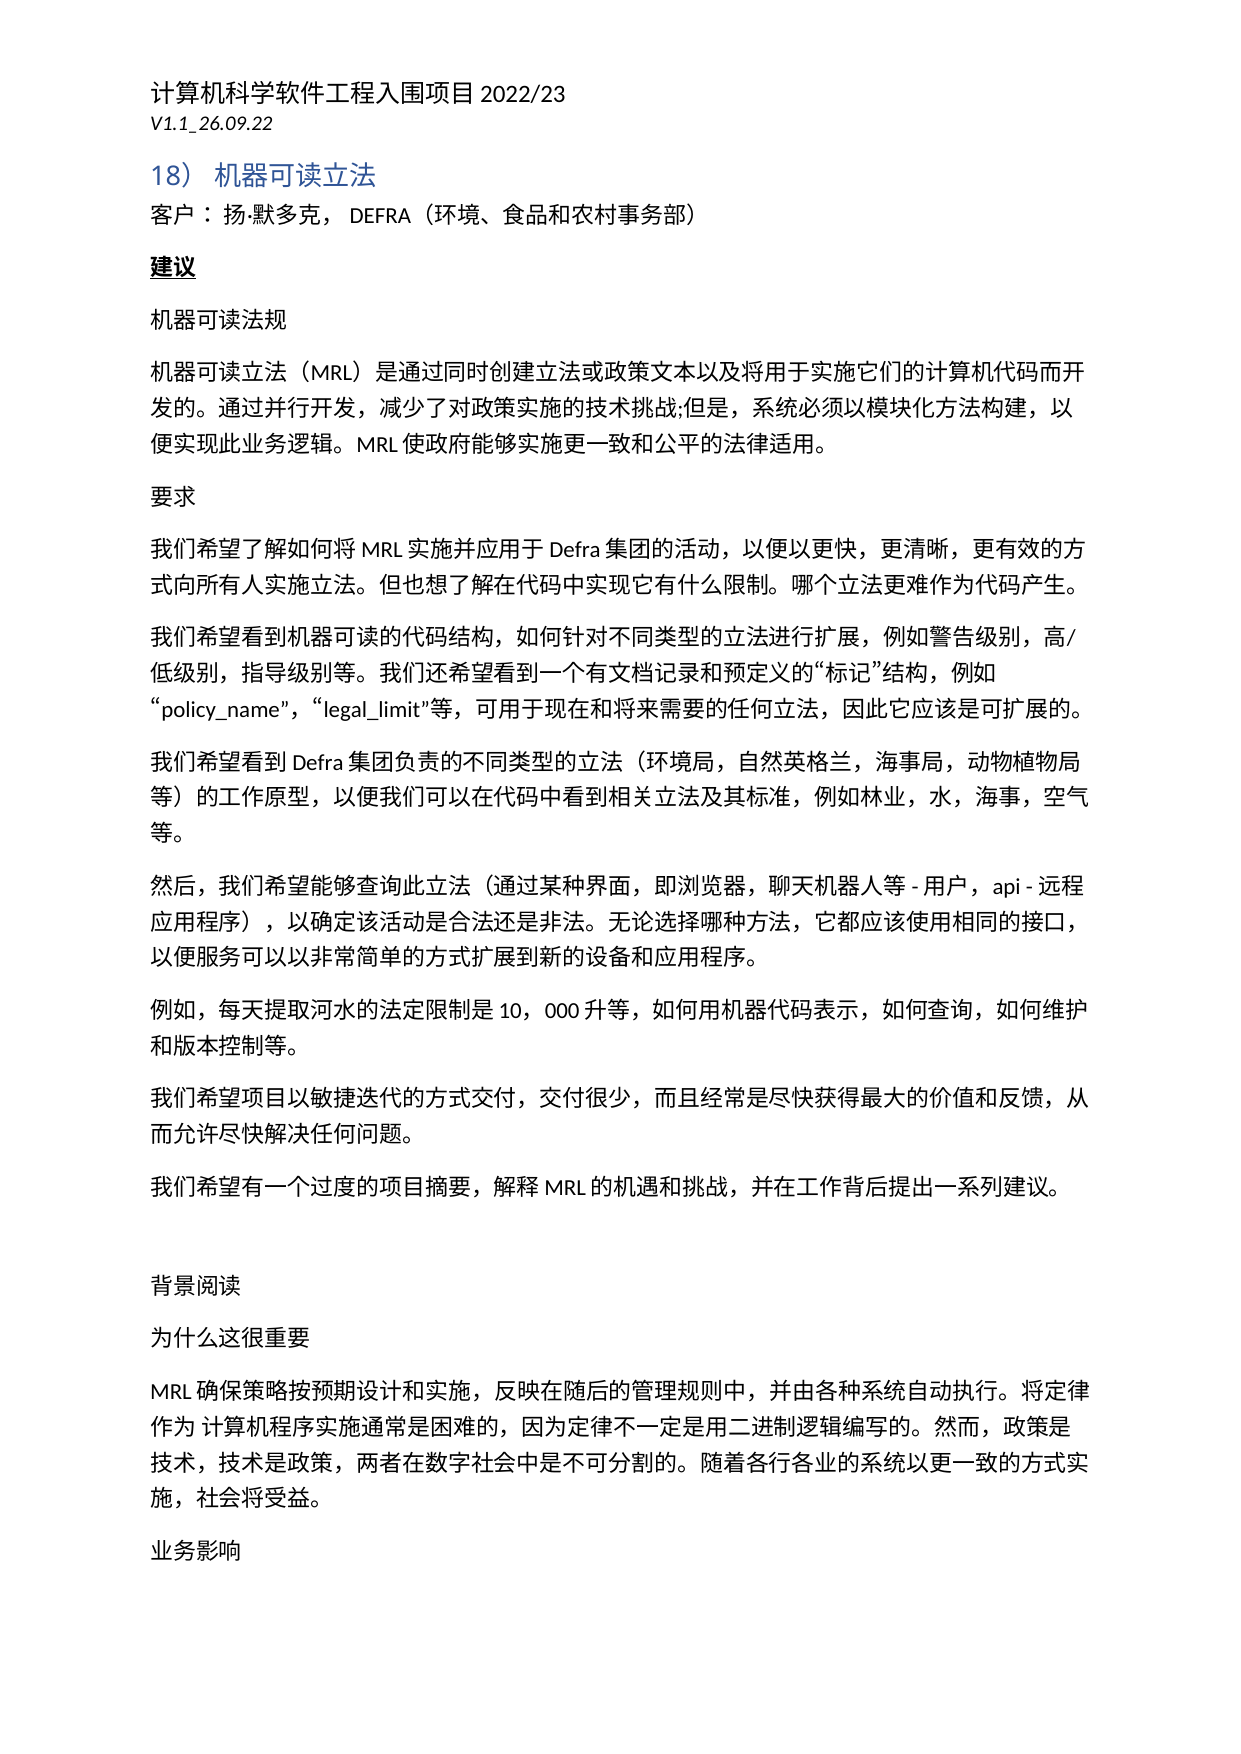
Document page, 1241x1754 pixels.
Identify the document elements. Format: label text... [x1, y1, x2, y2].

text 客户： 扬·默多克， DEFRA（环境、食品和农村事务部） [150, 197, 1090, 230]
subtitle 18） 机器可读立法 [150, 154, 1090, 193]
text 我们希望项目以敏捷迭代的方式交付，交付很少，而且经常是尽快获得最大的价值和反馈，从而允许尽快解决任何问题。 [150, 1080, 1090, 1149]
text 我们希望了解如何将MRL实施并应用于Defra集团的活动，以便以更快，更清晰，更有效的方式向所有人实施立法。但也想了解在代码中实现它有什么限制。哪个立法更难作为代码产生。 [150, 531, 1090, 600]
text 业务影响 [150, 1533, 1090, 1566]
text MRL确保策略按预期设计和实施，反映在随后的管理规则中，并由各种系统自动执行。将定律作为 计算机程序实施通常是困难的，因为定律不一定是用二进制逻辑编写的。然而，政策是技术，技术是政策，两者在数字社会中是不可分割的。随着各行各业的系统以更一致的方式实施，社会将受益。 [150, 1373, 1090, 1513]
text 我们希望有一个过度的项目摘要，解释MRL的机遇和挑战，并在工作背后提出一系列建议。 [150, 1168, 1090, 1202]
text 要求 [150, 478, 1090, 512]
text 然后，我们希望能够查询此立法（通过某种界面，即浏览器，聊天机器人等 - 用户，api - 远程应用程序），以确定该活动是合法还是非法。无论选择哪种方法，它都应该使用相同的接口，以便服务可以以非常简单的方式扩展到新的设备和应用程序。 [150, 867, 1090, 972]
text 例如，每天提取河水的法定限制是10，000升等，如何用机器代码表示，如何查询，如何维护和版本控制等。 [150, 992, 1090, 1061]
text 我们希望看到Defra集团负责的不同类型的立法（环境局，自然英格兰，海事局，动物植物局等）的工作原型，以便我们可以在代码中看到相关立法及其标准，例如林业，水，海事，空气等。 [150, 743, 1090, 848]
text 机器可读立法（MRL）是通过同时创建立法或政策文本以及将用于实施它们的计算机代码而开发的。通过并行开发，减少了对政策实施的技术挑战;但是，系统必须以模块化方法构建，以便实现此业务逻辑。MRL使政府能够实施更一致和公平的法律适用。 [150, 354, 1090, 459]
text 机器可读法规 [150, 302, 1090, 335]
text 我们希望看到机器可读的代码结构，如何针对不同类型的立法进行扩展，例如警告级别，高/低级别，指导级别等。我们还希望看到一个有文档记录和预定义的“标记”结构，例如“policy_name”，“legal_limit”等，可用于现在和将来需要的任何立法，因此它应该是可扩展的。 [150, 619, 1090, 724]
text 建议 [150, 249, 1090, 282]
text 为什么这很重要 [150, 1320, 1090, 1353]
text 背景阅读 [150, 1268, 1090, 1301]
